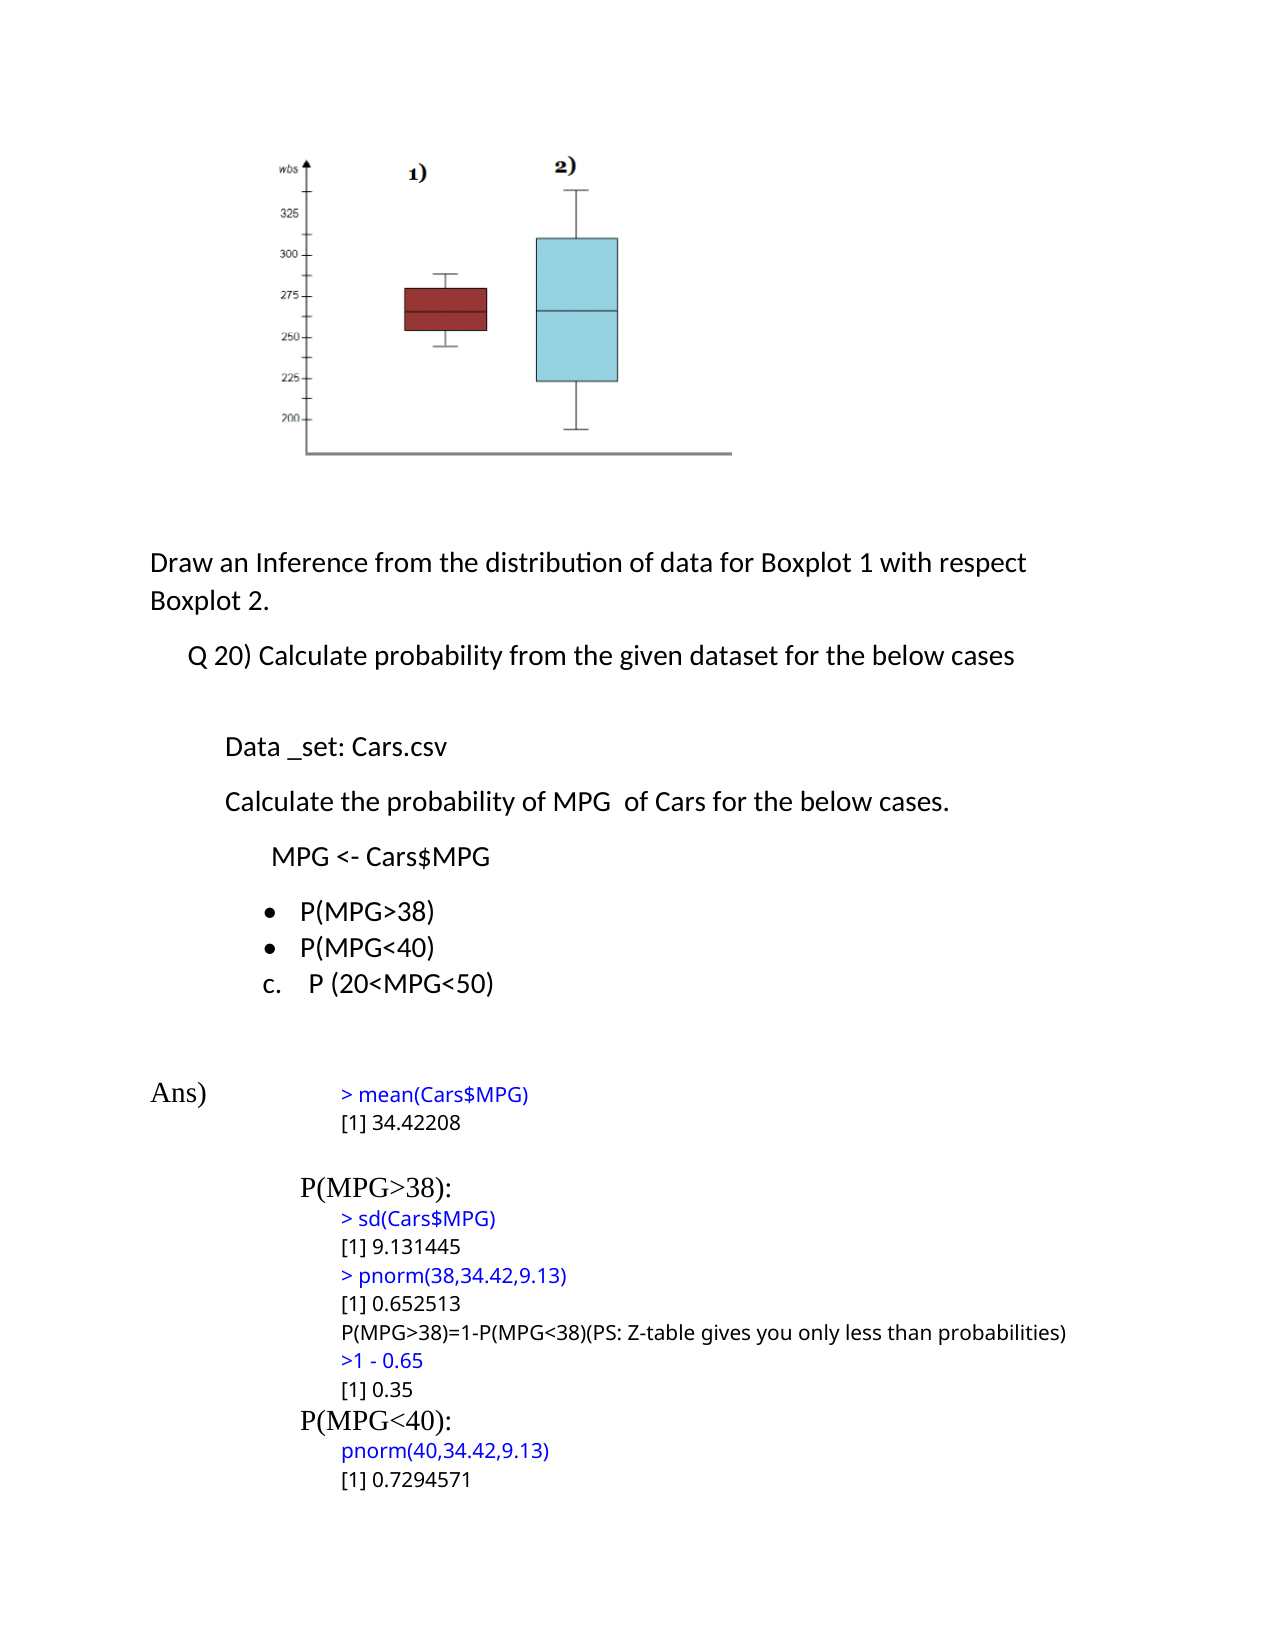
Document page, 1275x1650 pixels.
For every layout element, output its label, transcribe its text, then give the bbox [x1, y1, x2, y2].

text Ans) > mean(Cars$MPG) [150, 1075, 1125, 1108]
list P(MPG>38) [262, 893, 1125, 929]
text Draw an Inference from the distribution of data for Boxplot 1 with respect Boxplot 2. [150, 544, 1125, 618]
text [1] 0.652513 [150, 1289, 1125, 1318]
text [1] 0.7294571 [150, 1465, 1125, 1493]
text [1] 34.42208 [150, 1108, 1125, 1137]
text [1] 9.131445 [150, 1232, 1125, 1261]
text [1] 0.35 [150, 1375, 1125, 1403]
text Data _set: Cars.csv [225, 728, 1125, 764]
text Calculate the probability of MPG of Cars for the below cases. [225, 783, 1125, 819]
text > pnorm(38,34.42,9.13) [150, 1261, 1125, 1289]
picture [150, 150, 735, 509]
text > sd(Cars$MPG) [150, 1204, 1125, 1232]
text P(MPG>38)=1-P(MPG<38)(PS: Z-table gives you only less than probabilities) [150, 1318, 1125, 1346]
text c. P (20<MPG<50) [262, 965, 1125, 1000]
text P(MPG<40): [300, 1403, 1125, 1437]
list P(MPG<40) [262, 929, 1125, 965]
text Q 20) Calculate probability from the given dataset for the below cases [187, 637, 1125, 673]
text P(MPG>38): [300, 1171, 1125, 1204]
text >1 - 0.65 [150, 1346, 1125, 1375]
text pnorm(40,34.42,9.13) [150, 1437, 1125, 1465]
text MPG <- Cars$MPG [225, 838, 1125, 874]
